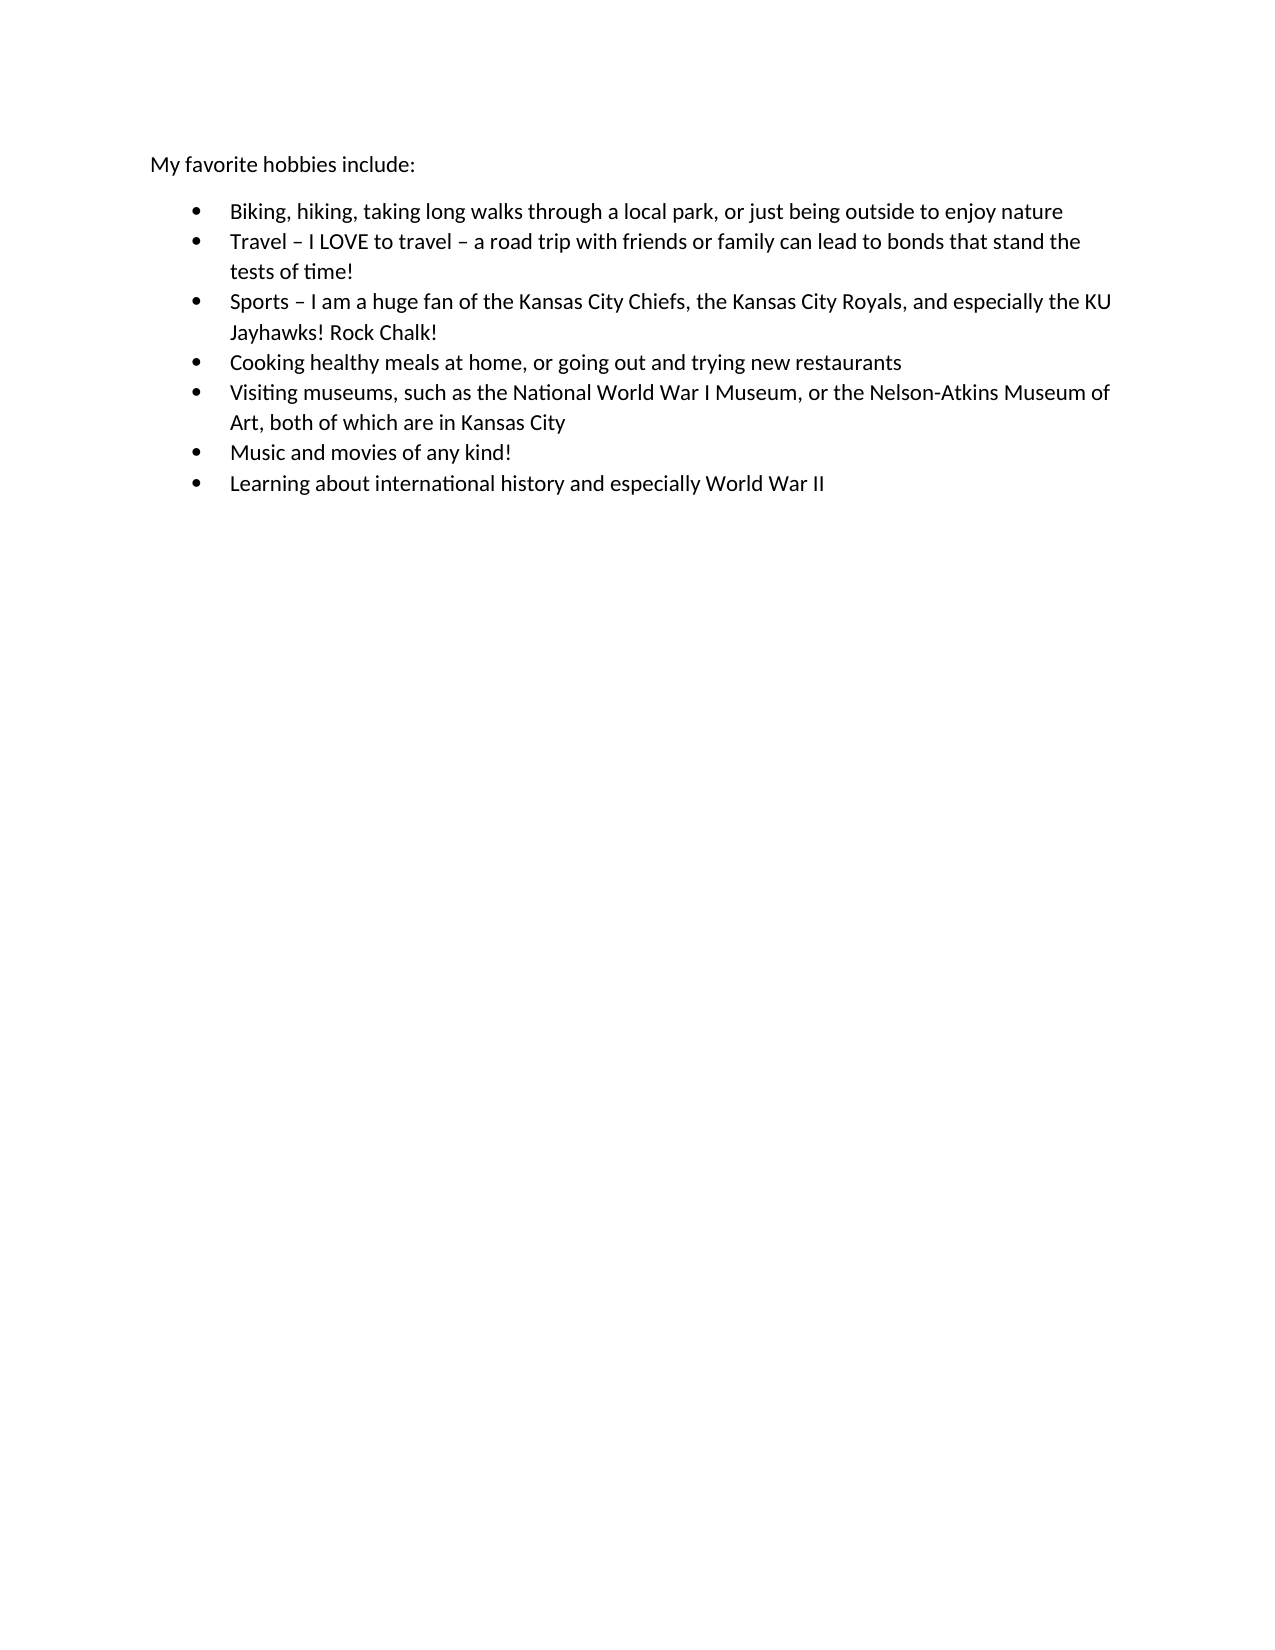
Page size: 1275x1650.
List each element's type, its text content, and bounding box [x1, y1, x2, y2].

list Music and movies of any kind! [192, 438, 1125, 467]
list Biking, hiking, taking long walks through a local park, or just being outside to enjoy nature [192, 197, 1125, 225]
list Cooking healthy meals at home, or going out and trying new restaurants [192, 348, 1125, 376]
list Learning about international history and especially World War II [192, 469, 1125, 497]
text My favorite hobbies include: [150, 150, 1125, 178]
list Sports – I am a huge fan of the Kansas City Chiefs, the Kansas City Royals, and especially the KU Jayhawks! Rock Chalk! [192, 287, 1125, 346]
list Visiting museums, such as the National World War I Museum, or the Nelson-Atkins Museum of Art, both of which are in Kansas City [192, 378, 1125, 436]
list Travel – I LOVE to travel – a road trip with friends or family can lead to bonds that stand the tests of time! [192, 227, 1125, 285]
